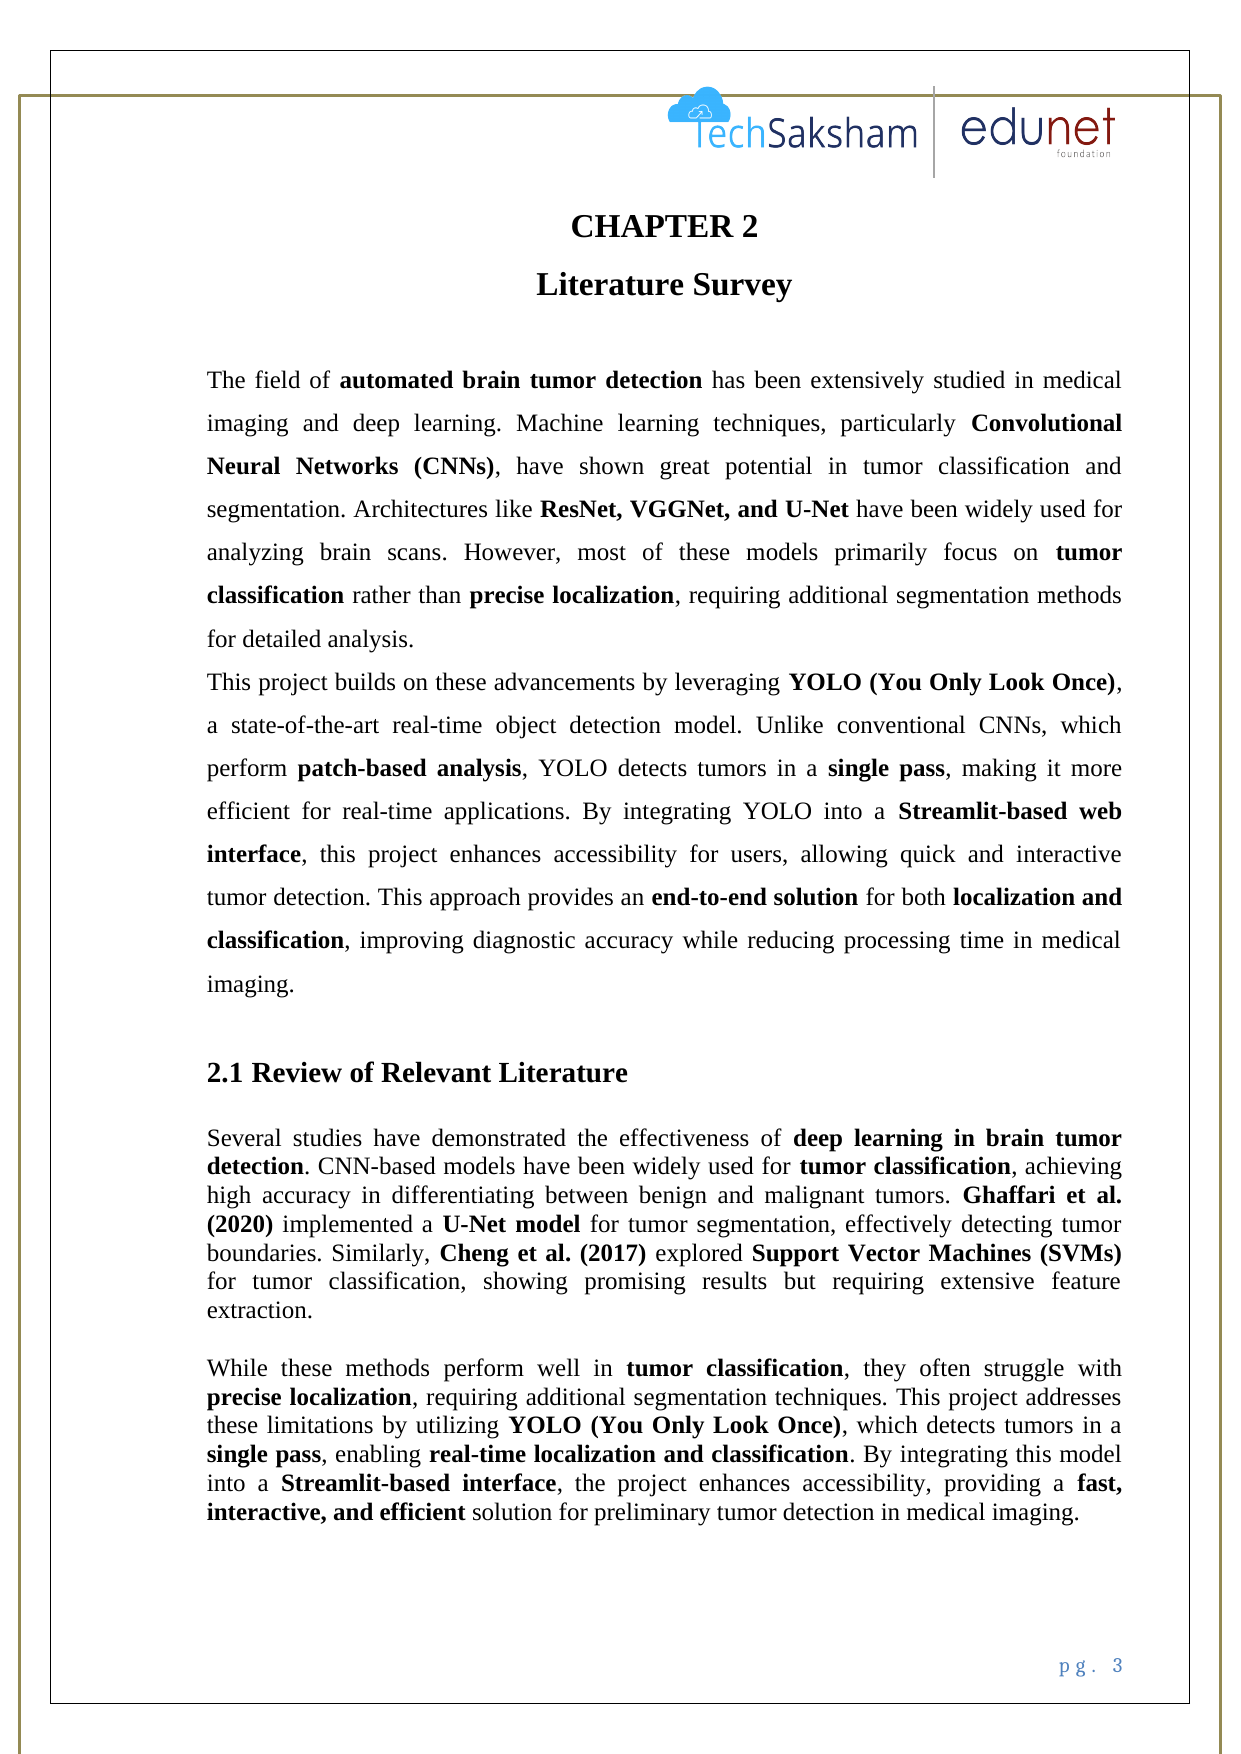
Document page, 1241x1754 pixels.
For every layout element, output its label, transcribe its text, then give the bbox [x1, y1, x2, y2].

picture [662, 79, 923, 154]
text This project builds on these advancements by leveraging YOLO (You Only Look Once), a state-of-the-art real-time object detection model. Unlike conventional CNNs, which perform patch-based analysis, YOLO detects tumors in a single pass, making it more efficient for real-time applications. By integrating YOLO into a Streamlit-based web interface, this project enhances accessibility for users, allowing quick and interactive tumor detection. This approach provides an end-to-end solution for both localization and classification, improving diagnostic accuracy while reducing processing time in medical imaging. [207, 667, 1122, 997]
picture [955, 100, 1122, 164]
text CHAPTER 2 [207, 207, 1122, 245]
text Several studies have demonstrated the effectiveness of deep learning in brain tumor detection. CNN-based models have been widely used for tumor classification, achieving high accuracy in differentiating between benign and malignant tumors. Ghaffari et al. (2020) implemented a U-Net model for tumor segmentation, effectively detecting tumor boundaries. Similarly, Cheng et al. (2017) explored Support Vector Machines (SVMs) for tumor classification, showing promising results but requiring extensive feature extraction. [207, 1123, 1122, 1324]
text While these methods perform well in tumor classification, they often struggle with precise localization, requiring additional segmentation techniques. This project addresses these limitations by utilizing YOLO (You Only Look Once), which detects tumors in a single pass, enabling real-time localization and classification. By integrating this model into a Streamlit-based interface, the project enhances accessibility, providing a fast, interactive, and efficient solution for preliminary tumor detection in medical imaging. [207, 1353, 1122, 1526]
list Review of Relevant Literature [207, 1055, 1122, 1088]
text Literature Survey [207, 264, 1122, 303]
text The field of automated brain tumor detection has been extensively studied in medical imaging and deep learning. Machine learning techniques, particularly Convolutional Neural Networks (CNNs), have shown great potential in tumor classification and segmentation. Architectures like ResNet, VGGNet, and U-Net have been widely used for analyzing brain scans. However, most of these models primarily focus on tumor classification rather than precise localization, requiring additional segmentation methods for detailed analysis. [207, 365, 1122, 652]
